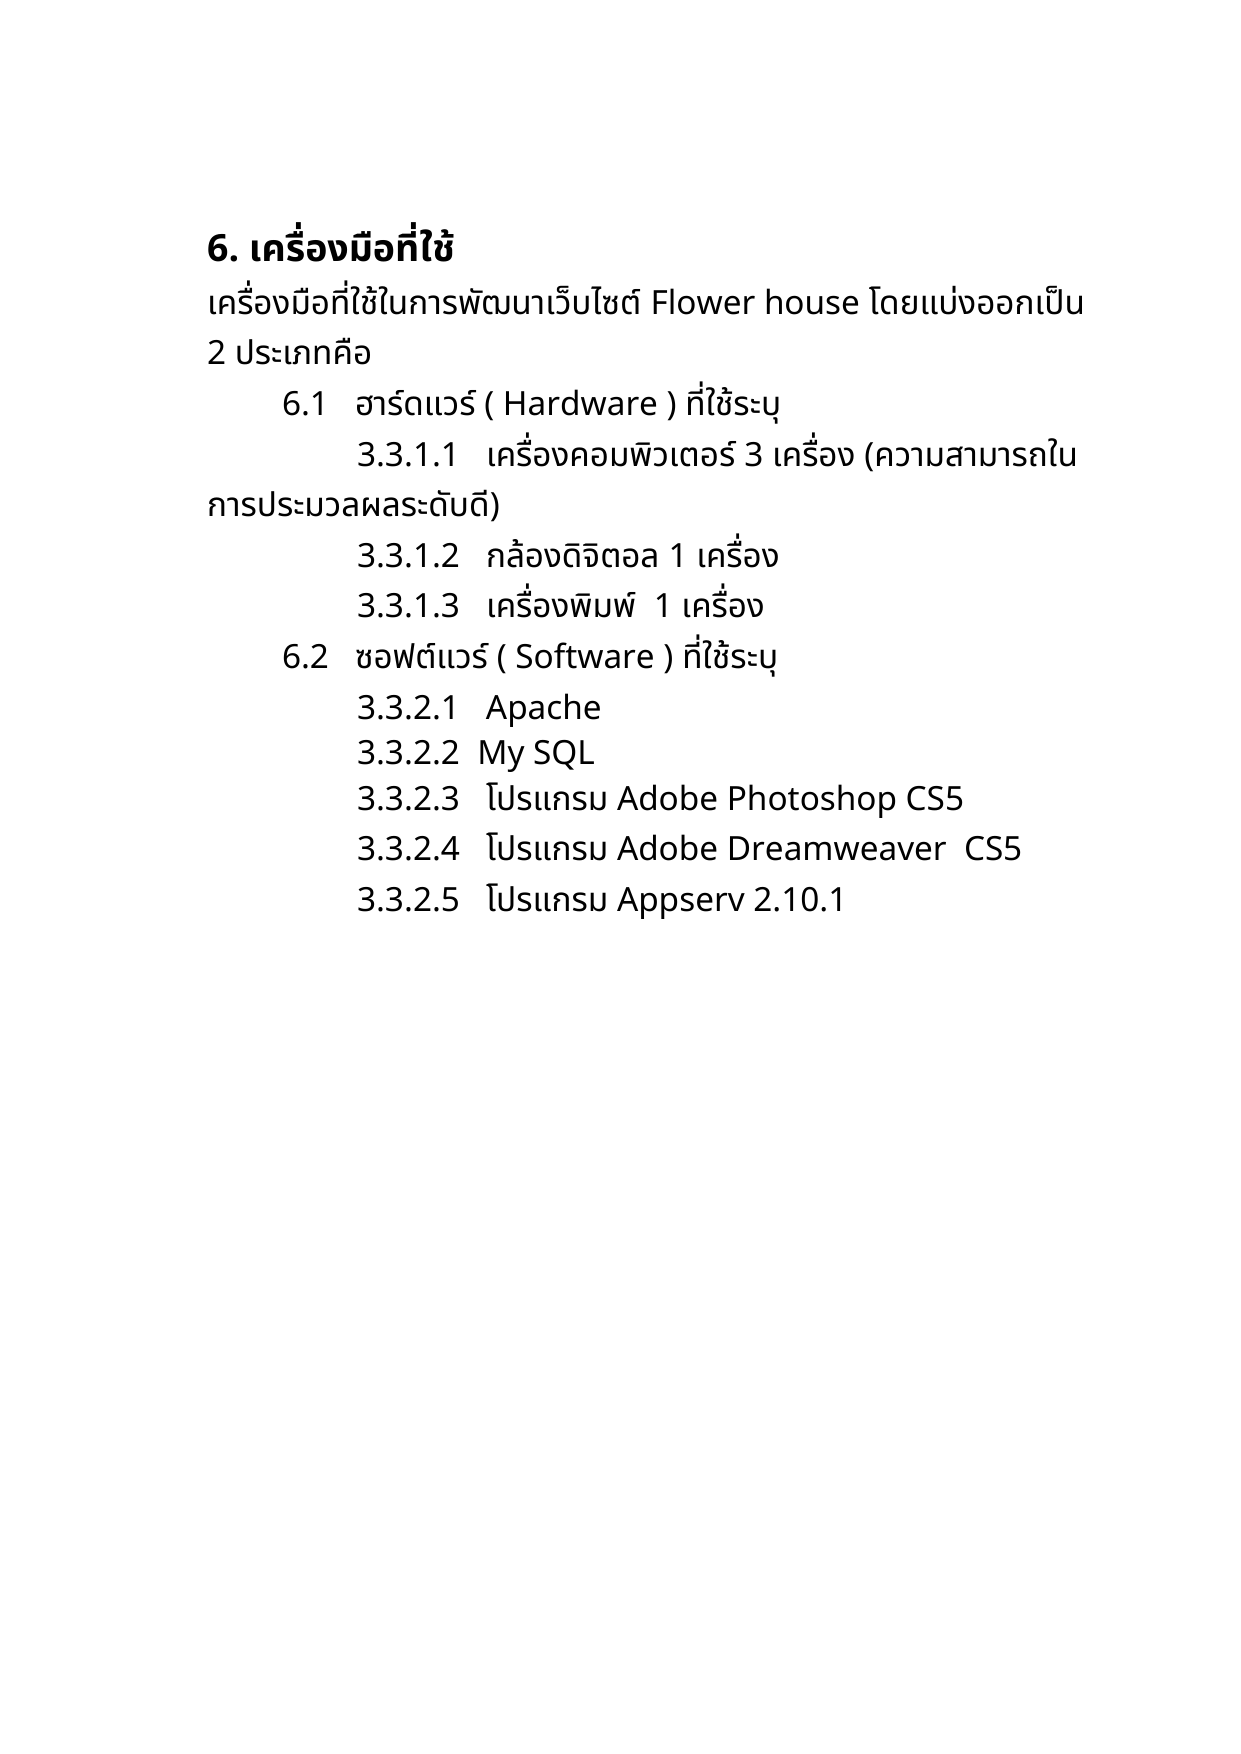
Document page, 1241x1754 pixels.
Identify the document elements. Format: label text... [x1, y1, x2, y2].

text 3.3.1.1 เครื่องคอมพิวเตอร์ 3 เครื่อง (ความสามารถในการประมวลผลระดับดี) [207, 430, 1090, 532]
text 6. เครื่องมือที่ใช้ [207, 222, 1090, 278]
text 3.3.2.4 โปรแกรม Adobe Dreamweaver CS5 [207, 825, 1090, 876]
text 6.2 ซอฟต์แวร์ ( Software ) ที่ใช้ระบุ [207, 633, 1090, 683]
text เครื่องมือที่ใช้ในการพัฒนาเว็บไซต์ Flower house โดยแบ่งออกเป็น 2 ประเภทคือ [207, 278, 1090, 380]
text 6.1 ฮาร์ดแวร์ ( Hardware ) ที่ใช้ระบุ [207, 380, 1090, 430]
text 3.3.2.5 โปรแกรม Appserv 2.10.1 [207, 876, 1090, 926]
text 3.3.2.3 โปรแกรม Adobe Photoshop CS5 [207, 774, 1090, 825]
text 3.3.1.3 เครื่องพิมพ์ 1 เครื่อง [207, 582, 1090, 633]
text 3.3.2.2 My SQL [207, 729, 1090, 774]
text 3.3.1.2 กล้องดิจิตอล 1 เครื่อง [207, 532, 1090, 582]
text 3.3.2.1 Apache [207, 683, 1090, 729]
